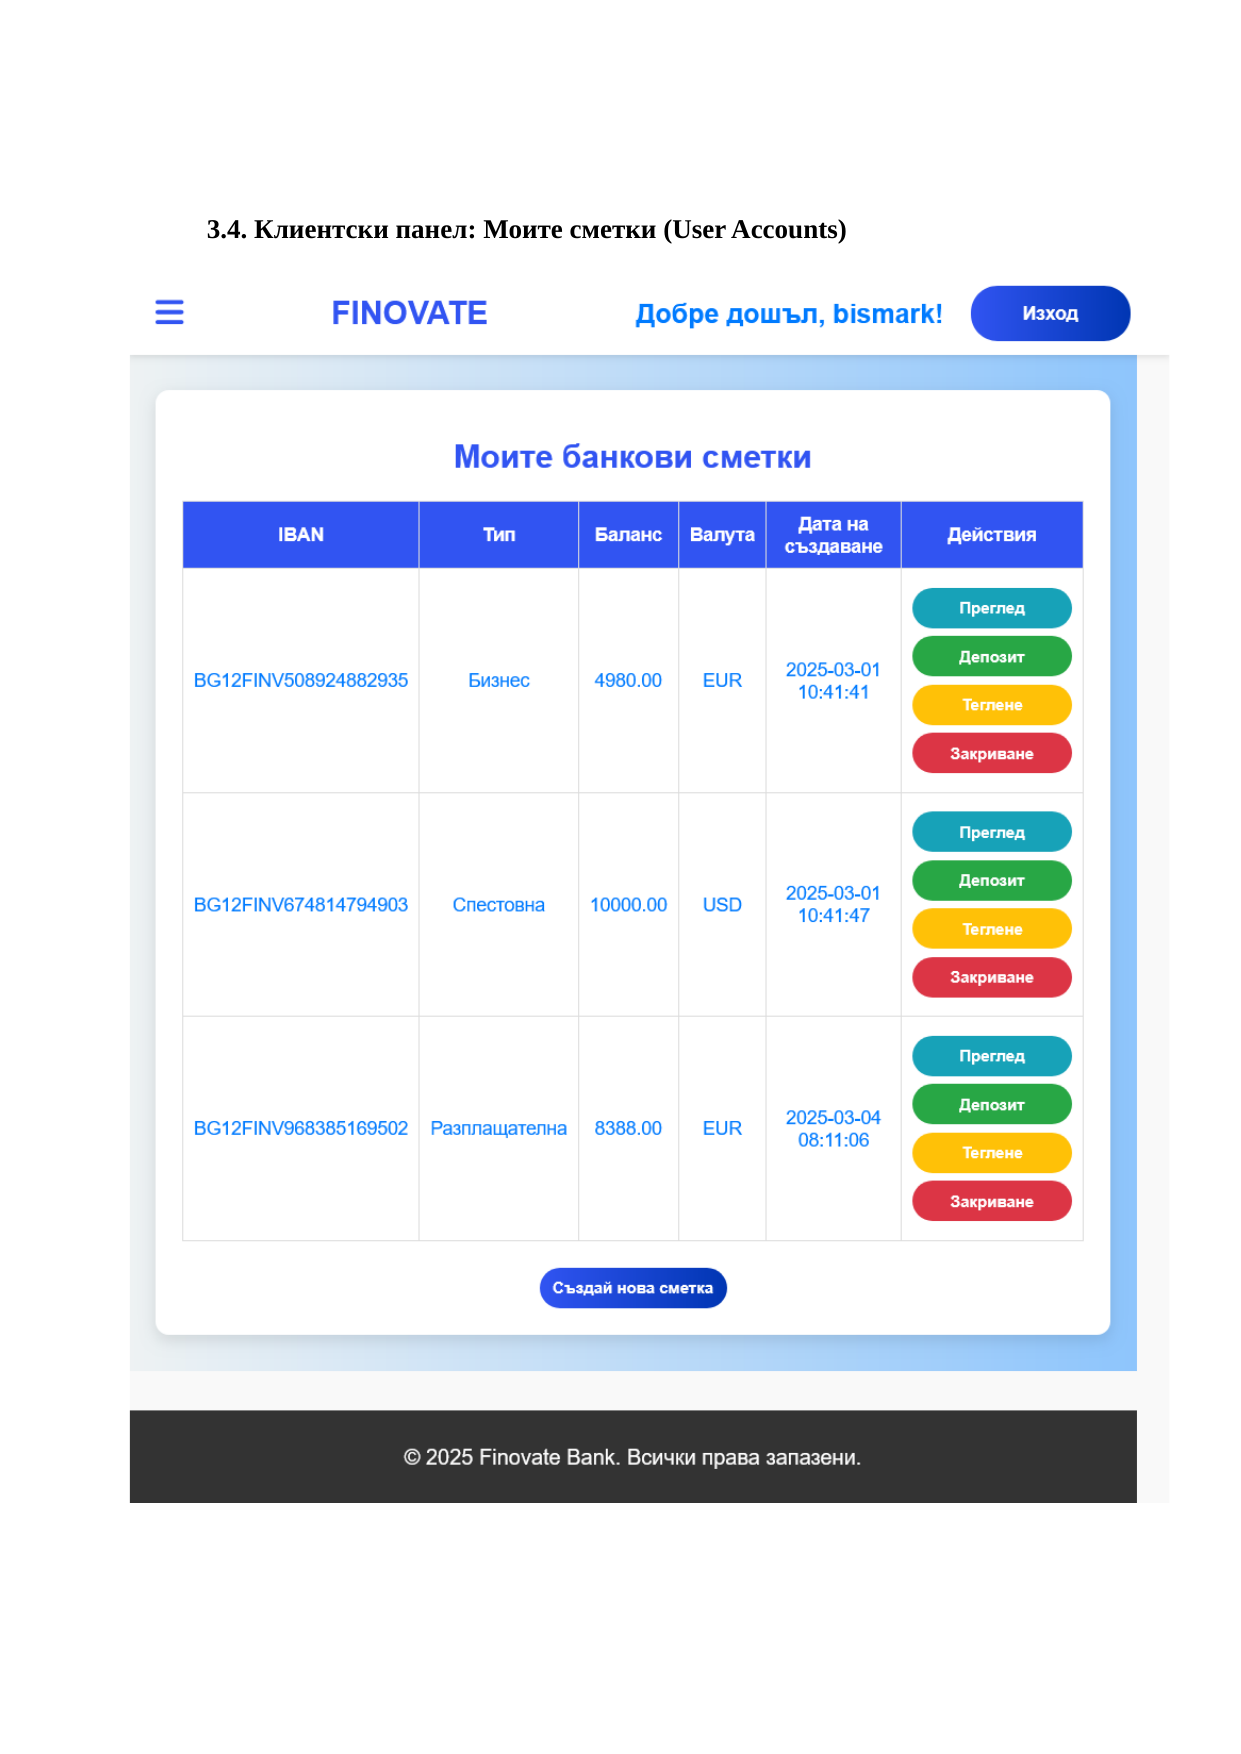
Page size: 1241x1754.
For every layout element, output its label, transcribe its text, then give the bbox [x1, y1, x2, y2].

subtitle 3.4. Клиентски панел: Моите сметки (User Accounts) [207, 213, 1093, 244]
picture [129, 272, 1170, 1503]
